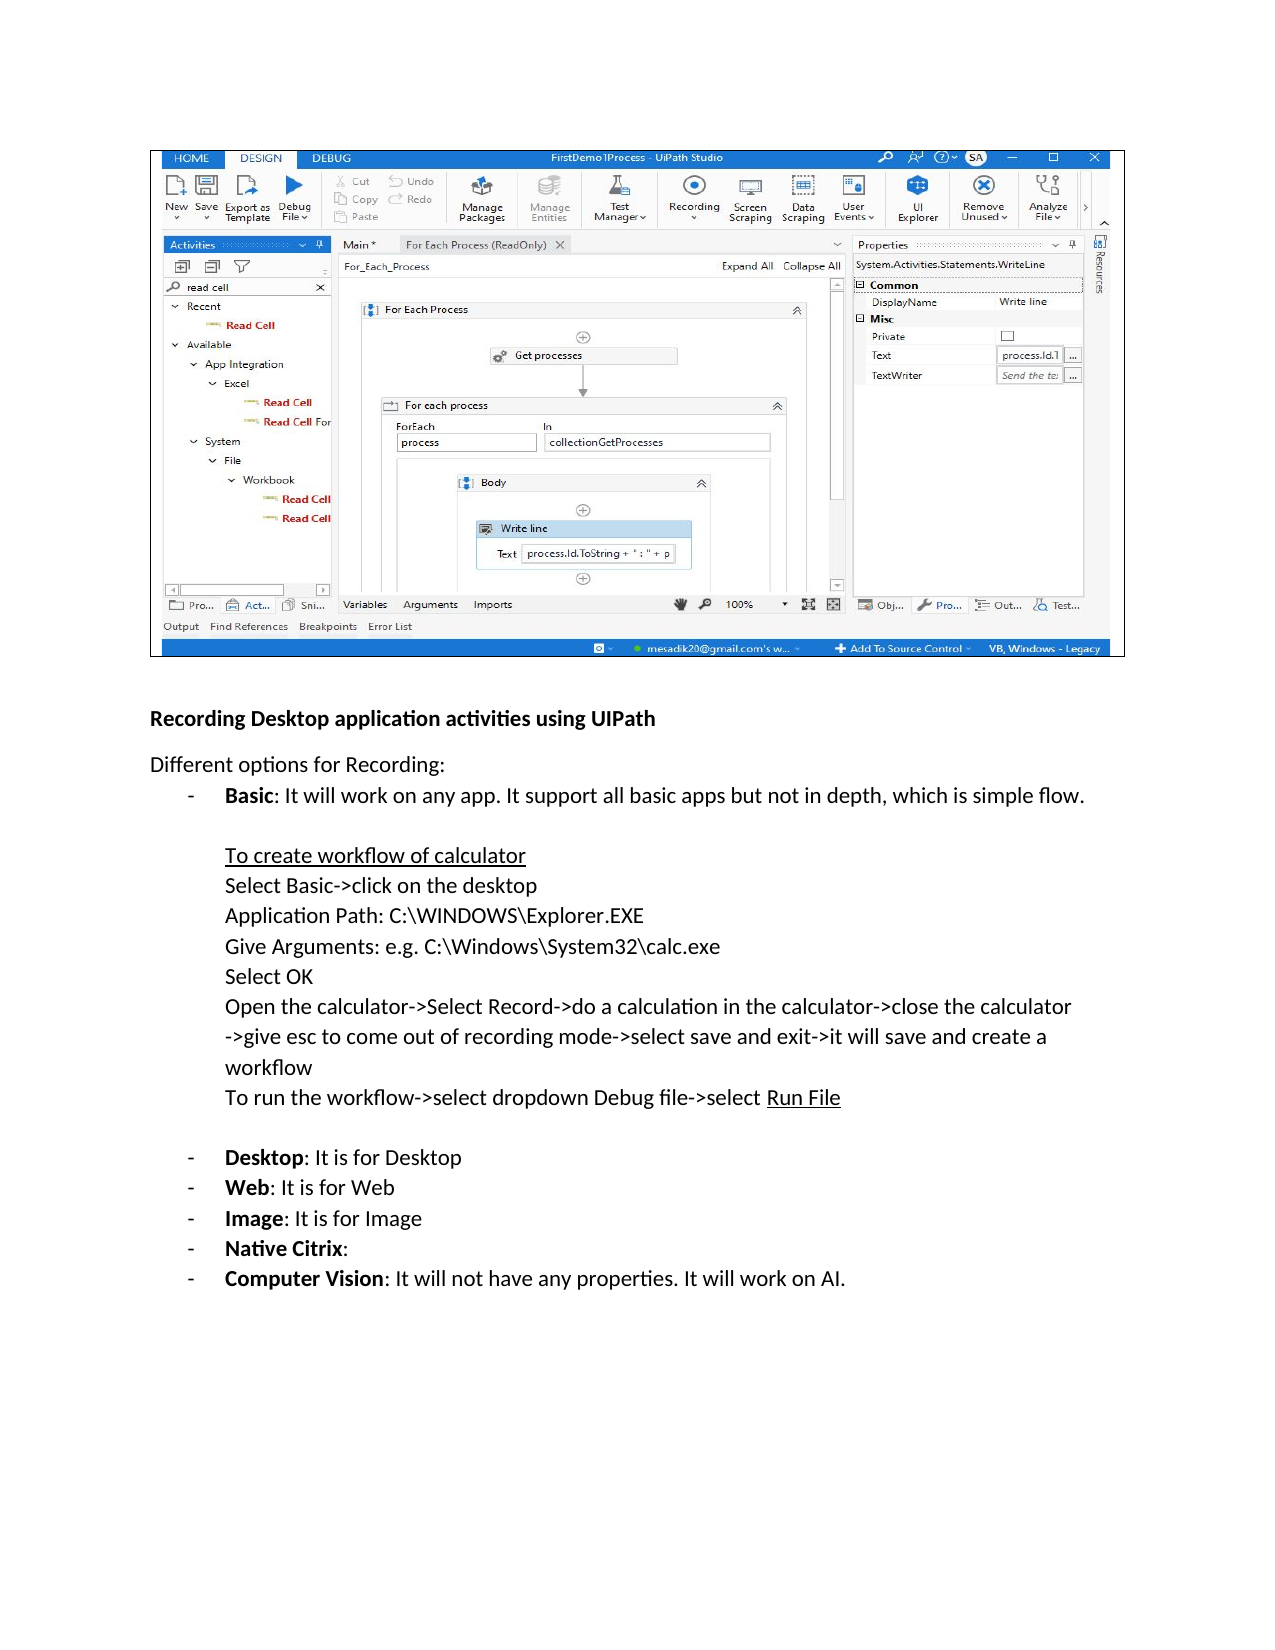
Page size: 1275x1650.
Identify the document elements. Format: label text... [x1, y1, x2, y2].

list Web: It is for Web [187, 1173, 1125, 1201]
list To create workflow of calculator [225, 841, 1125, 869]
list To run the workflow->select dropdown Debug file->select Run File [225, 1083, 1125, 1111]
list Native Citrix: [187, 1234, 1125, 1262]
list Give Arguments: e.g. C:\Windows\System32\calc.exe [225, 932, 1125, 960]
list Select OK [225, 962, 1125, 990]
list ->give esc to come out of recording mode->select save and exit->it will save and create a workflow [225, 1022, 1125, 1081]
table_header [1111, 151, 1124, 656]
list Application Path: C:\WINDOWS\Explorer.EXE [225, 902, 1125, 929]
list Open the calculator->Select Record->do a calculation in the calculator->close the calculator [225, 992, 1125, 1020]
text Different options for Recording: [150, 751, 1125, 778]
list Computer Vision: It will not have any properties. It will work on AI. [187, 1264, 1125, 1292]
list Desktop: It is for Desktop [187, 1143, 1125, 1171]
list Image: It is for Image [187, 1204, 1125, 1232]
text Recording Desktop application activities using UIPath [150, 704, 1125, 732]
list Basic: It will work on any app. It support all basic apps but not in depth, which is simple flow. [187, 781, 1125, 809]
table_header [151, 151, 161, 656]
picture [161, 151, 1111, 656]
list Select Basic->click on the desktop [225, 871, 1125, 899]
